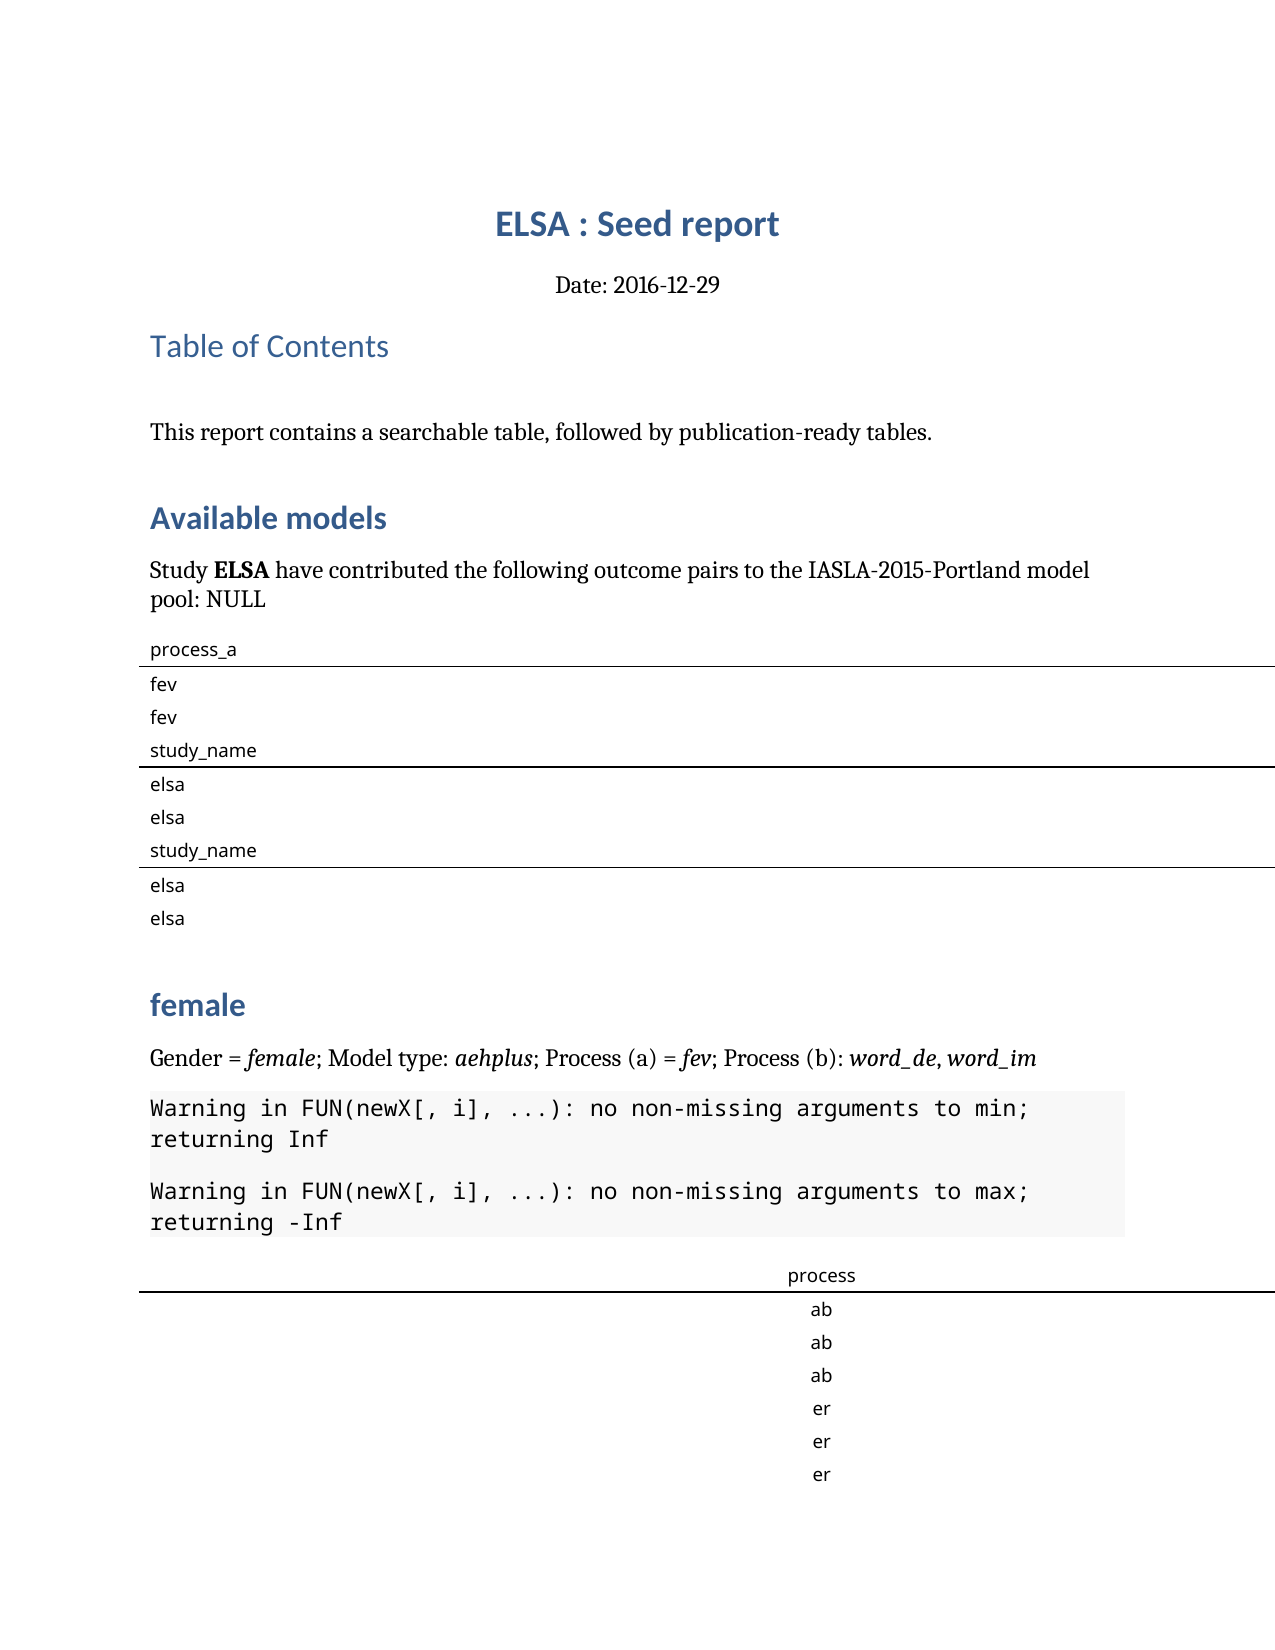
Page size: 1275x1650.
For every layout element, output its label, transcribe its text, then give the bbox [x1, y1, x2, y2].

table_cell er [139, 1425, 1275, 1458]
title ELSA : Seed report [150, 200, 1125, 246]
table_cell elsa [139, 801, 1275, 834]
table_cell er [139, 1458, 1275, 1491]
table_cell ab [139, 1293, 1275, 1326]
text Warning in FUN(newX[, i], ...): no non-missing arguments to min; returning Inf [150, 1091, 1125, 1154]
text Warning in FUN(newX[, i], ...): no non-missing arguments to max; returning -Inf [150, 1175, 1125, 1237]
table_cell fev [139, 700, 1275, 733]
table_cell fev [139, 667, 1275, 700]
table_cell ab [139, 1359, 1275, 1392]
table_header study_name [139, 834, 1275, 867]
table_cell er [139, 1392, 1275, 1425]
subtitle female [150, 984, 1125, 1025]
table_header process [139, 1258, 1275, 1291]
table_cell elsa [139, 868, 1275, 901]
text Gender = female; Model type: aehplus; Process (a) = fev; Process (b): word_de, word_im [150, 1044, 1125, 1073]
table_header process_a [139, 633, 1275, 666]
text Study ELSA have contributed the following outcome pairs to the IASLA-2015-Portland model pool: NULL [150, 556, 1125, 614]
text Date: 2016-12-29 [150, 271, 1125, 299]
table_cell elsa [139, 901, 1275, 934]
text This report contains a searchable table, followed by publication-ready tables. [150, 418, 1125, 447]
table_cell ab [139, 1326, 1275, 1359]
subtitle Available models [150, 497, 1125, 538]
table_header study_name [139, 733, 1275, 766]
table_cell elsa [139, 768, 1275, 801]
